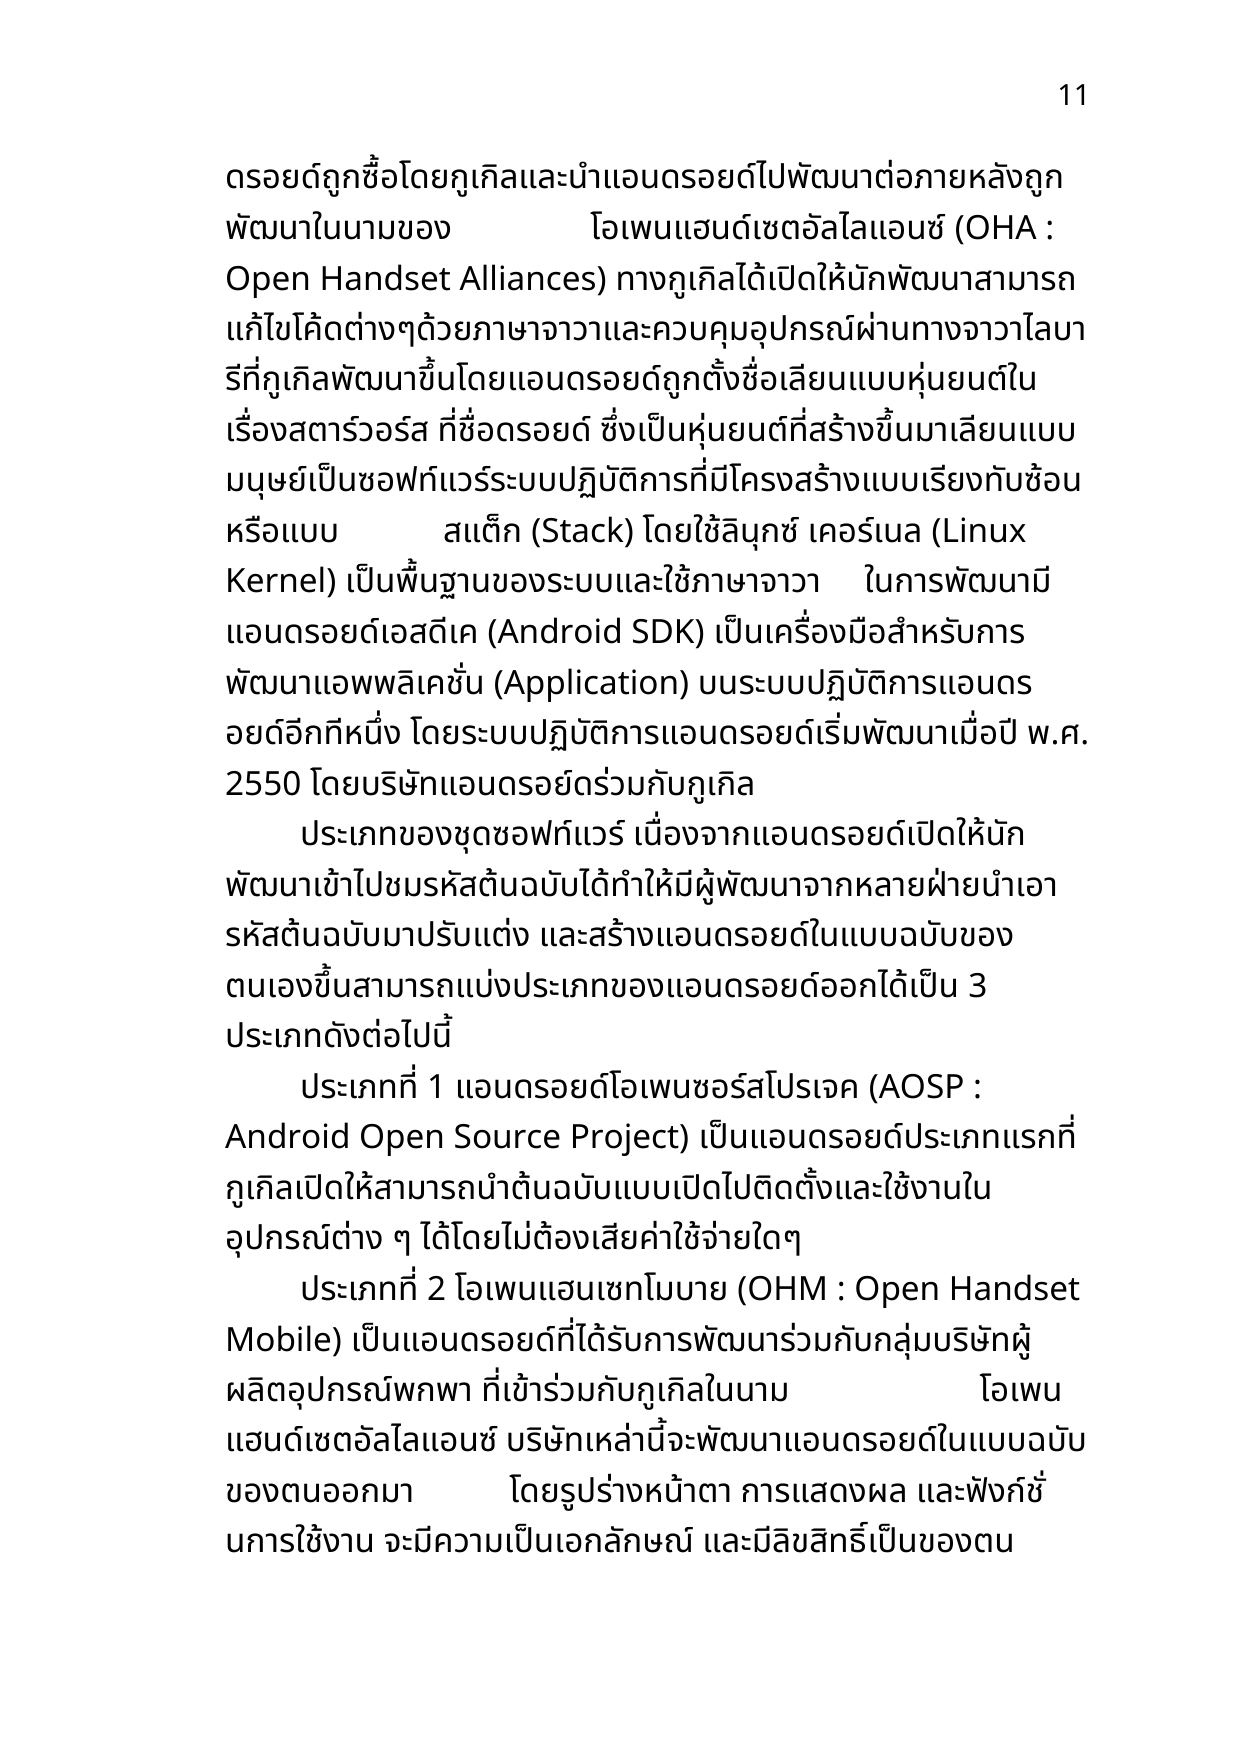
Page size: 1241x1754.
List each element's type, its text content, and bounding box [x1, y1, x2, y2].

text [225, 1265, 1090, 1568]
text ประเภทที่ 1 แอนดรอยด์โอเพนซอร์สโปรเจค (AOSP : Android Open Source Project) เป็นแอนดรอยด์ประเภทแรกที่กูเกิลเปิดให้สามารถนำต้นฉบับแบบเปิดไปติดตั้งและใช้งานในอุปกรณ์ต่าง ๆ ได้โดยไม่ต้องเสียค่าใช้จ่ายใดๆ [225, 1063, 1090, 1265]
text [225, 153, 1090, 810]
text ประเภทของชุดซอฟท์แวร์ เนื่องจากแอนดรอยด์เปิดให้นักพัฒนาเข้าไปชมรหัสต้นฉบับได้ทำให้มีผู้พัฒนาจากหลายฝ่ายนำเอารหัสต้นฉบับมาปรับแต่ง และสร้างแอนดรอยด์ในแบบฉบับของตนเองขึ้นสามารถแบ่งประเภทของแอนดรอยด์ออกได้เป็น 3 ประเภทดังต่อไปนี้ [225, 810, 1090, 1063]
